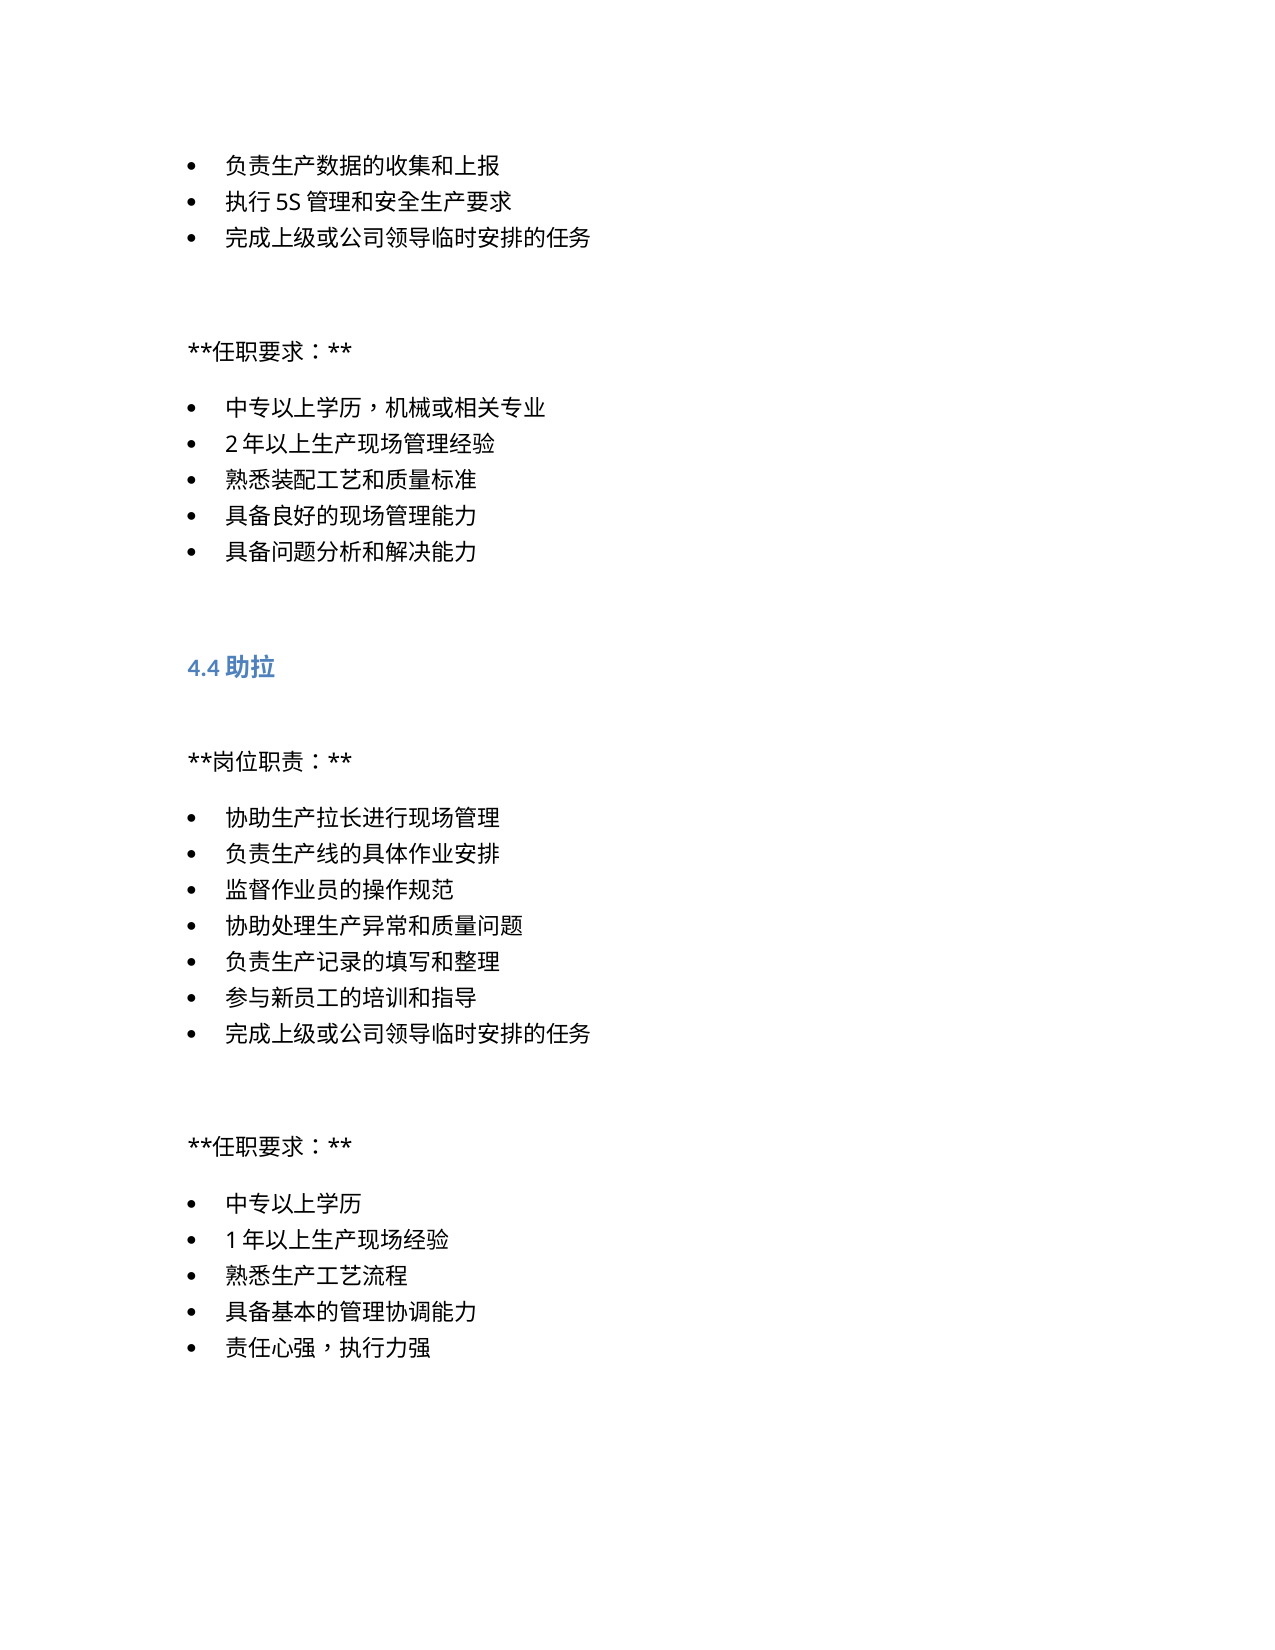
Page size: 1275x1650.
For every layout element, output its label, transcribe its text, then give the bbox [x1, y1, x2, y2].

list 具备良好的现场管理能力 [187, 500, 1087, 531]
text **任职要求：** [187, 335, 1087, 367]
list 具备问题分析和解决能力 [187, 536, 1087, 567]
list 具备基本的管理协调能力 [187, 1296, 1087, 1327]
list 完成上级或公司领导临时安排的任务 [187, 1018, 1087, 1049]
text **岗位职责：** [187, 745, 1087, 777]
list 协助处理生产异常和质量问题 [187, 910, 1087, 941]
list 负责生产线的具体作业安排 [187, 838, 1087, 869]
text **任职要求：** [187, 1131, 1087, 1163]
list 执行5S管理和安全生产要求 [187, 186, 1087, 217]
list 1年以上生产现场经验 [187, 1224, 1087, 1255]
list 完成上级或公司领导临时安排的任务 [187, 222, 1087, 253]
list 负责生产记录的填写和整理 [187, 946, 1087, 977]
list 熟悉生产工艺流程 [187, 1260, 1087, 1291]
list 中专以上学历 [187, 1188, 1087, 1219]
list 责任心强，执行力强 [187, 1332, 1087, 1363]
list 负责生产数据的收集和上报 [187, 150, 1087, 181]
subtitle 4.4 助拉 [187, 649, 1087, 683]
list 熟悉装配工艺和质量标准 [187, 464, 1087, 495]
list 协助生产拉长进行现场管理 [187, 802, 1087, 833]
list 参与新员工的培训和指导 [187, 982, 1087, 1013]
list 2年以上生产现场管理经验 [187, 428, 1087, 459]
list 监督作业员的操作规范 [187, 874, 1087, 905]
list 中专以上学历，机械或相关专业 [187, 392, 1087, 423]
